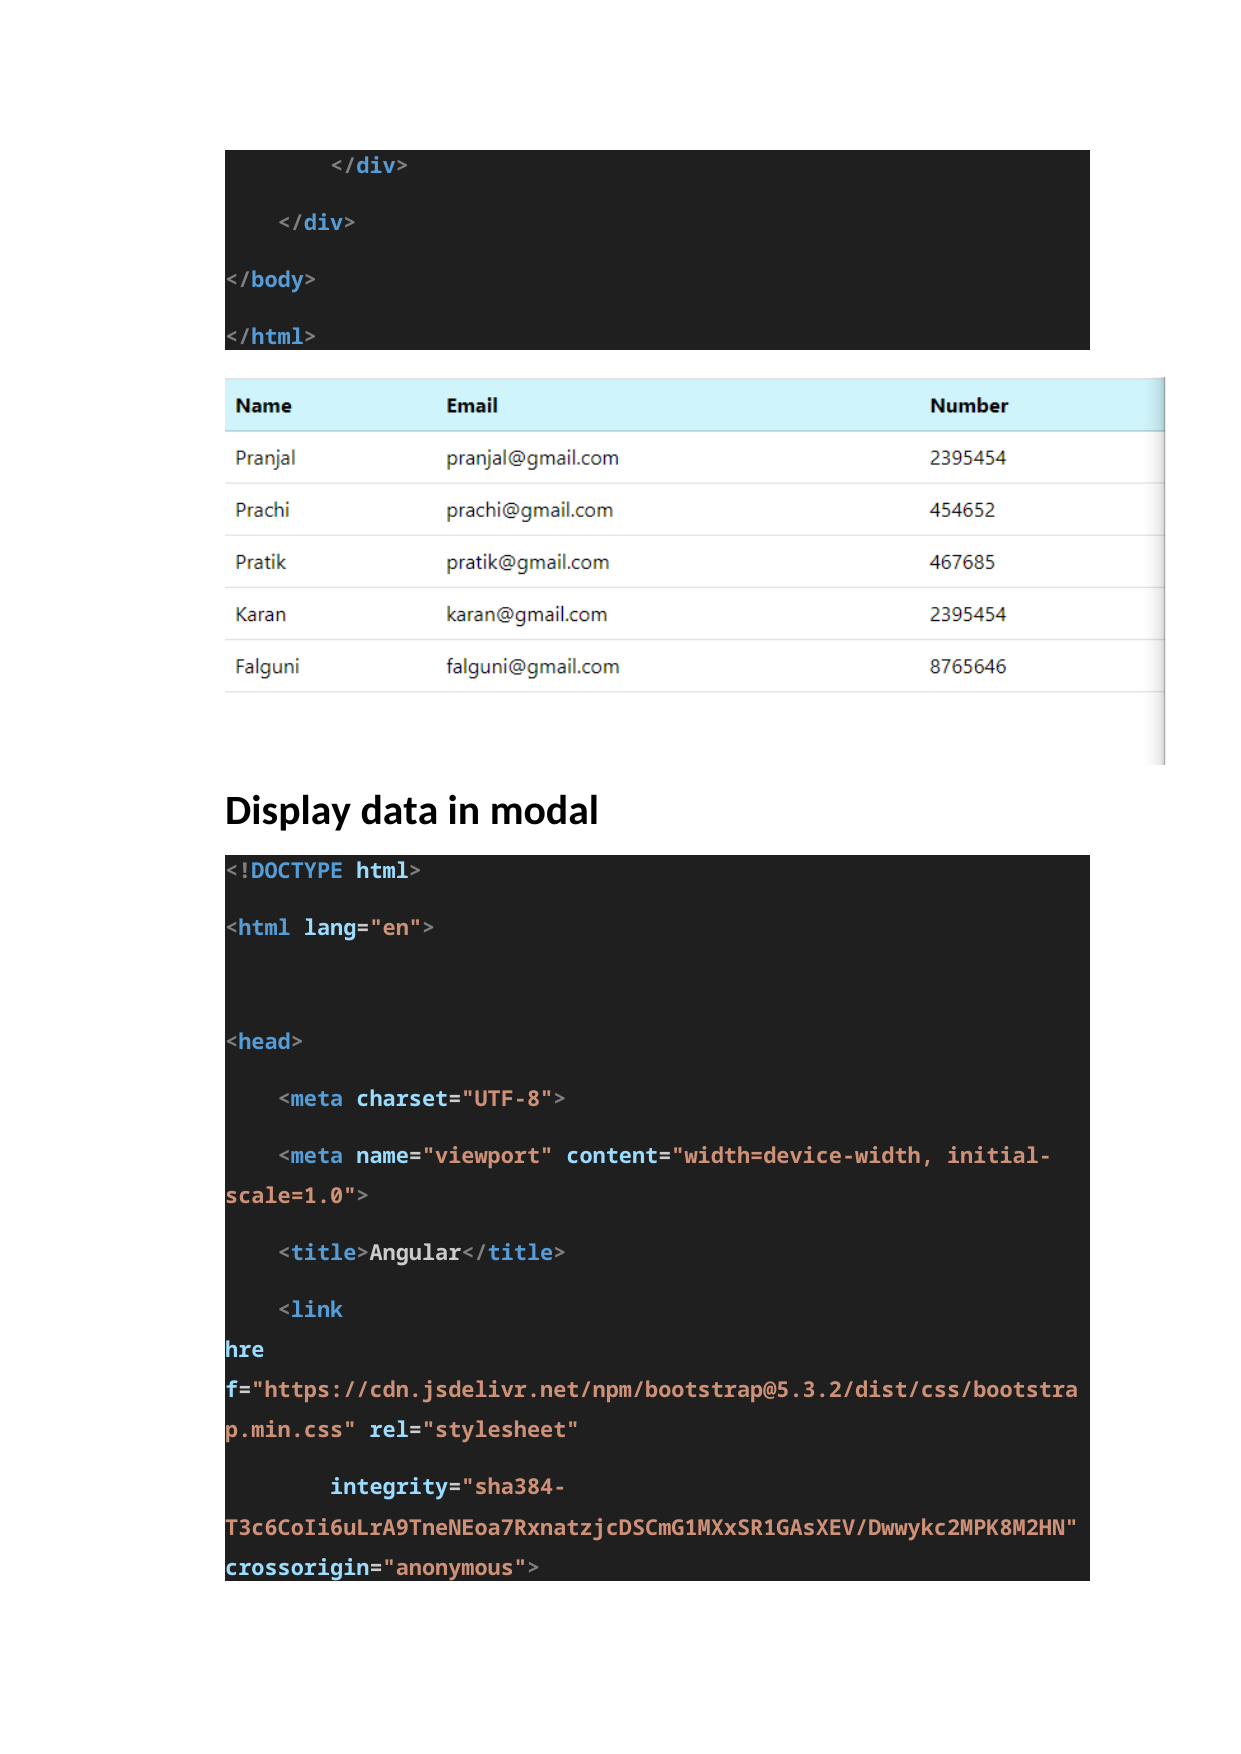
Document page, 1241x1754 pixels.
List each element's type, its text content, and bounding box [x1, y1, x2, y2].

text <head> [225, 1026, 1090, 1056]
text Display data in modal [225, 784, 1090, 835]
text </div> [225, 207, 1090, 237]
text <link href="https://cdn.jsdelivr.net/npm/bootstrap@5.3.2/dist/css/bootstrap.min.css" rel="stylesheet" [225, 1294, 1090, 1444]
text </div> [225, 150, 1090, 180]
text </html> [225, 321, 1090, 350]
text <title>Angular</title> [225, 1237, 1090, 1267]
text <!DOCTYPE html> [225, 855, 1090, 885]
text <html lang="en"> [225, 912, 1090, 942]
text integrity="sha384-T3c6CoIi6uLrA9TneNEoa7RxnatzjcDSCmG1MXxSR1GAsXEV/Dwwykc2MPK8M2HN" crossorigin="anonymous"> [225, 1471, 1090, 1581]
text <meta name="viewport" content="width=device-width, initial-scale=1.0"> [225, 1140, 1090, 1210]
text <meta charset="UTF-8"> [225, 1083, 1090, 1113]
picture [225, 377, 1166, 765]
text </body> [225, 264, 1090, 293]
